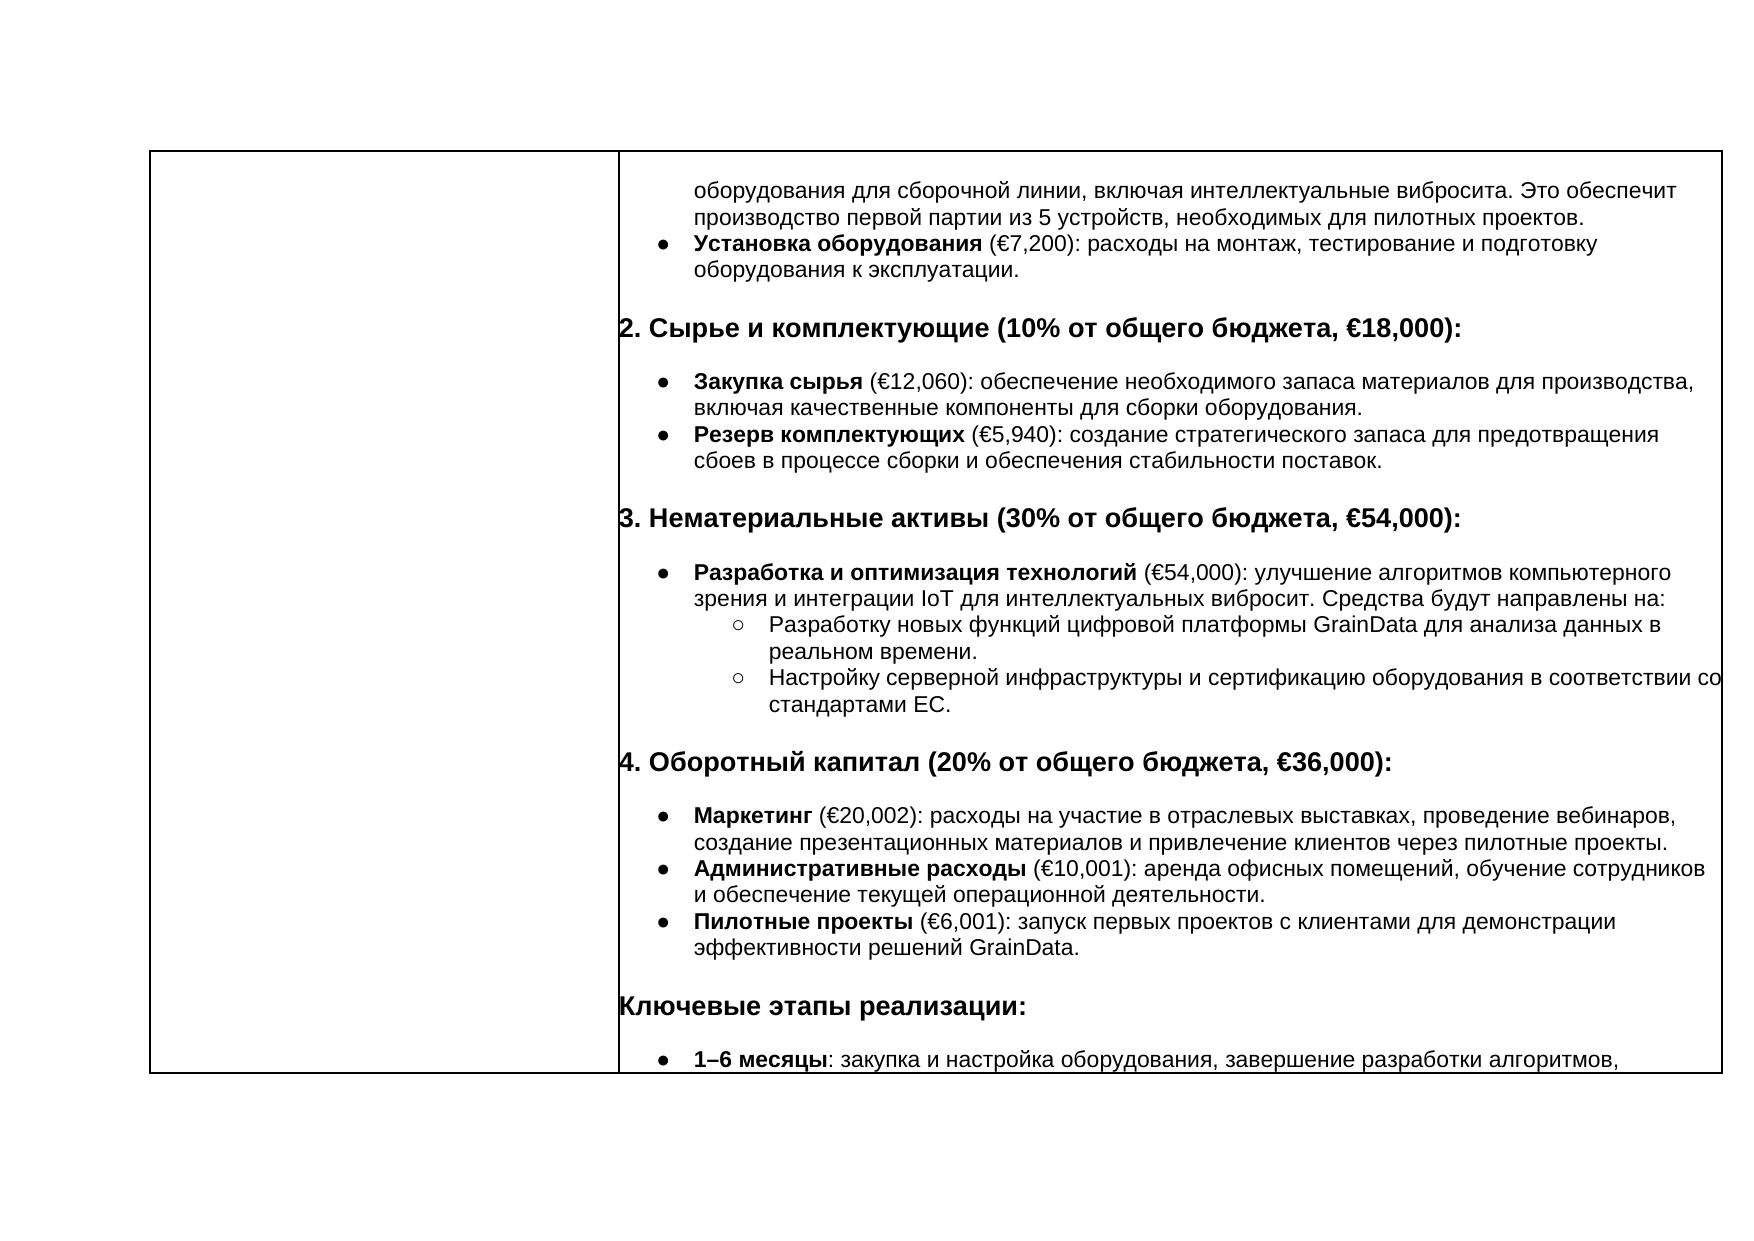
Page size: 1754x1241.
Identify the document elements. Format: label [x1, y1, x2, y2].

table_cell [151, 152, 618, 1072]
table_cell [620, 152, 1721, 1072]
